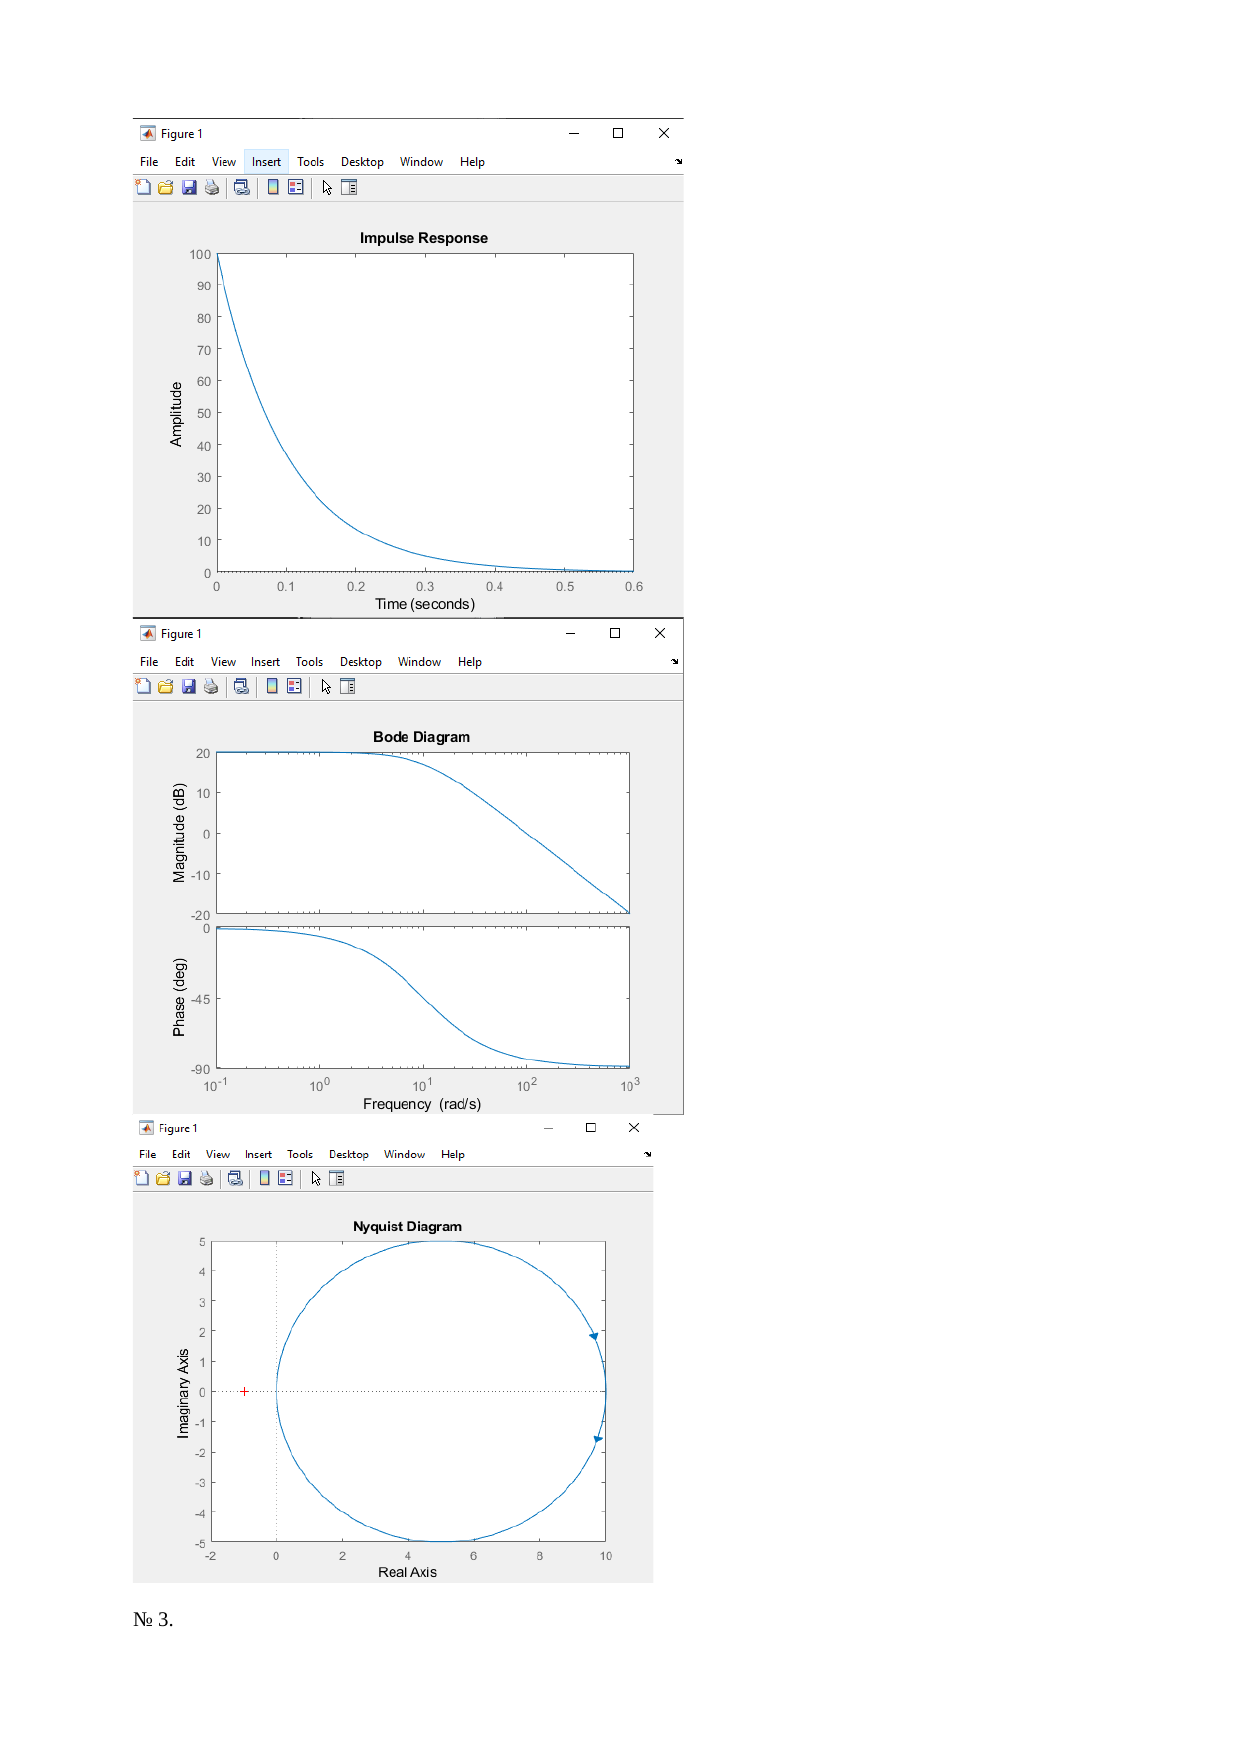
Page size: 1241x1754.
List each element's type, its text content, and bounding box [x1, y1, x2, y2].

picture [132, 118, 684, 1583]
text № 3. [133, 1607, 1152, 1631]
